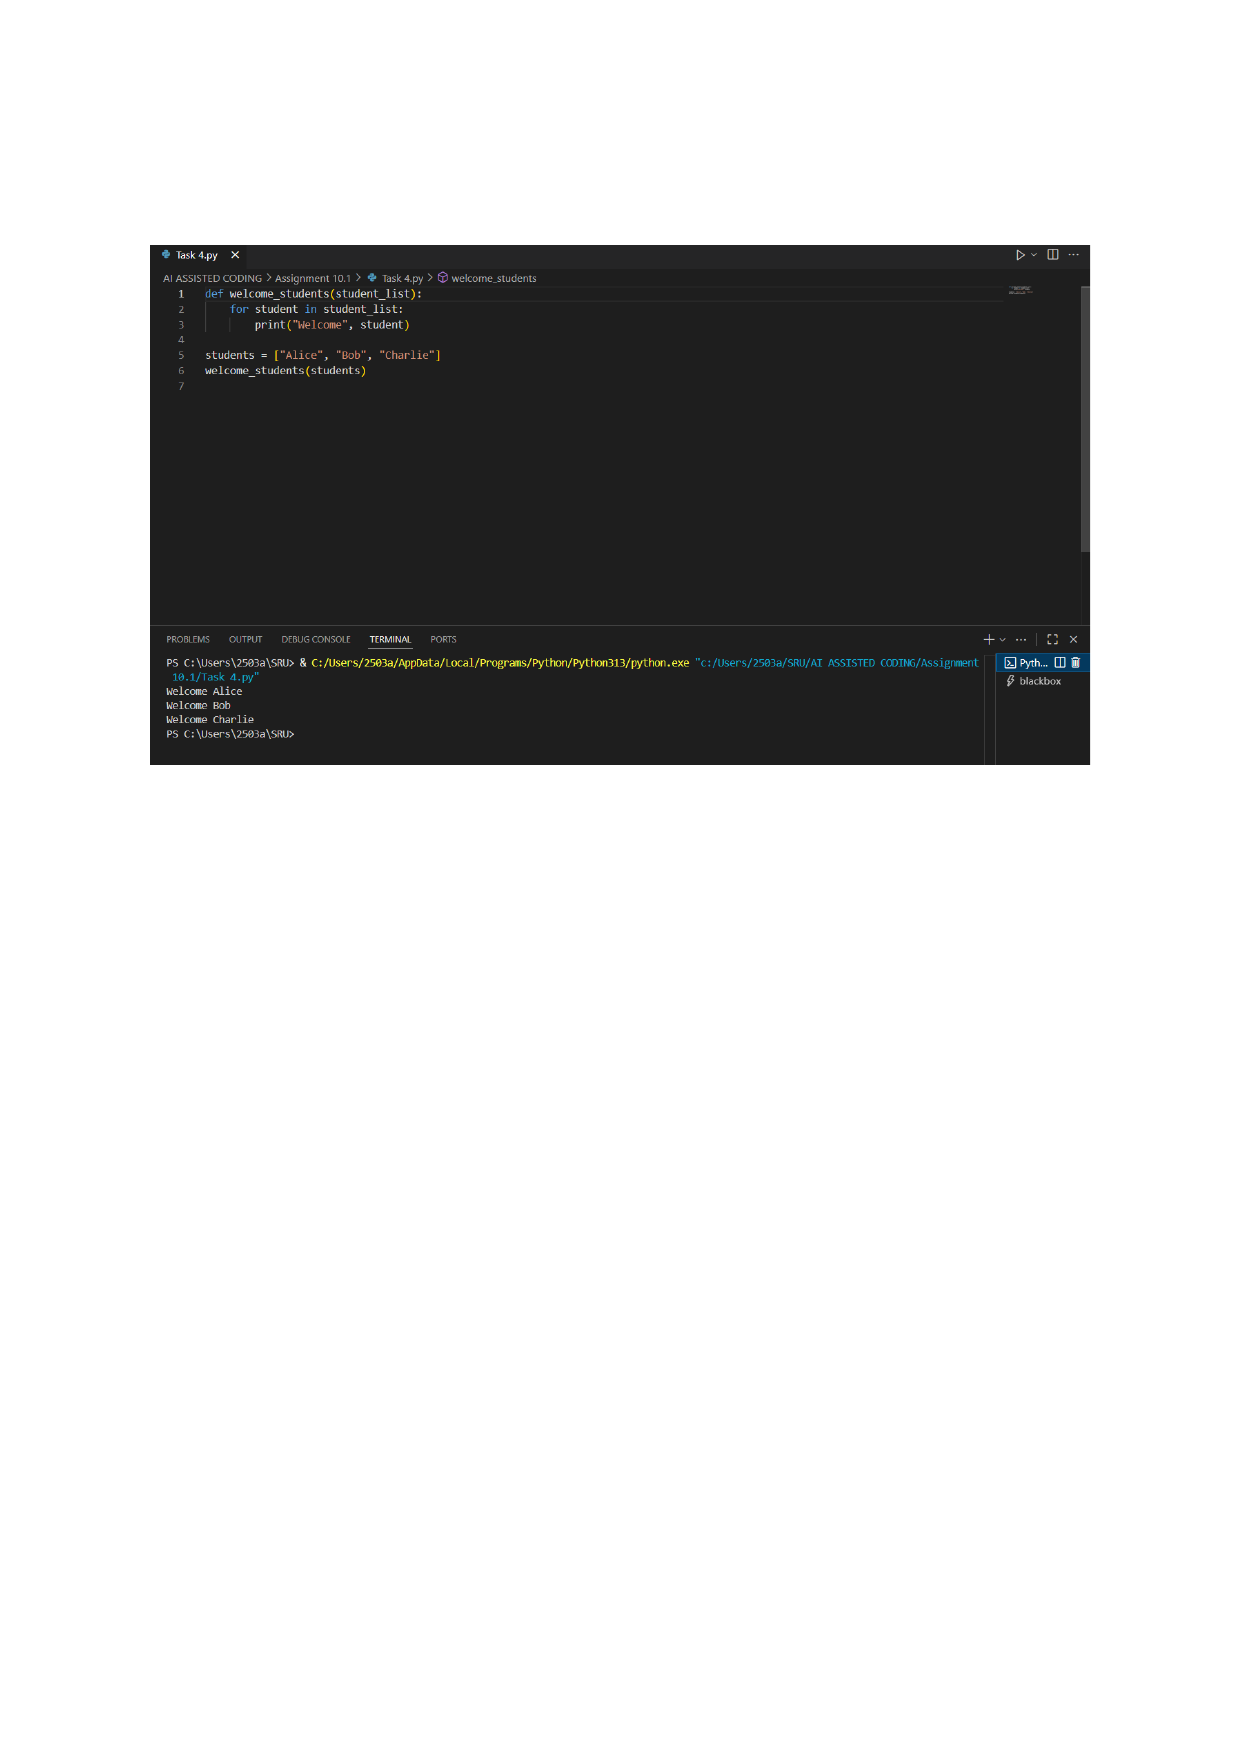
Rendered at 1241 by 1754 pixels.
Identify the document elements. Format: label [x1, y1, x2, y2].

picture [150, 245, 1091, 765]
